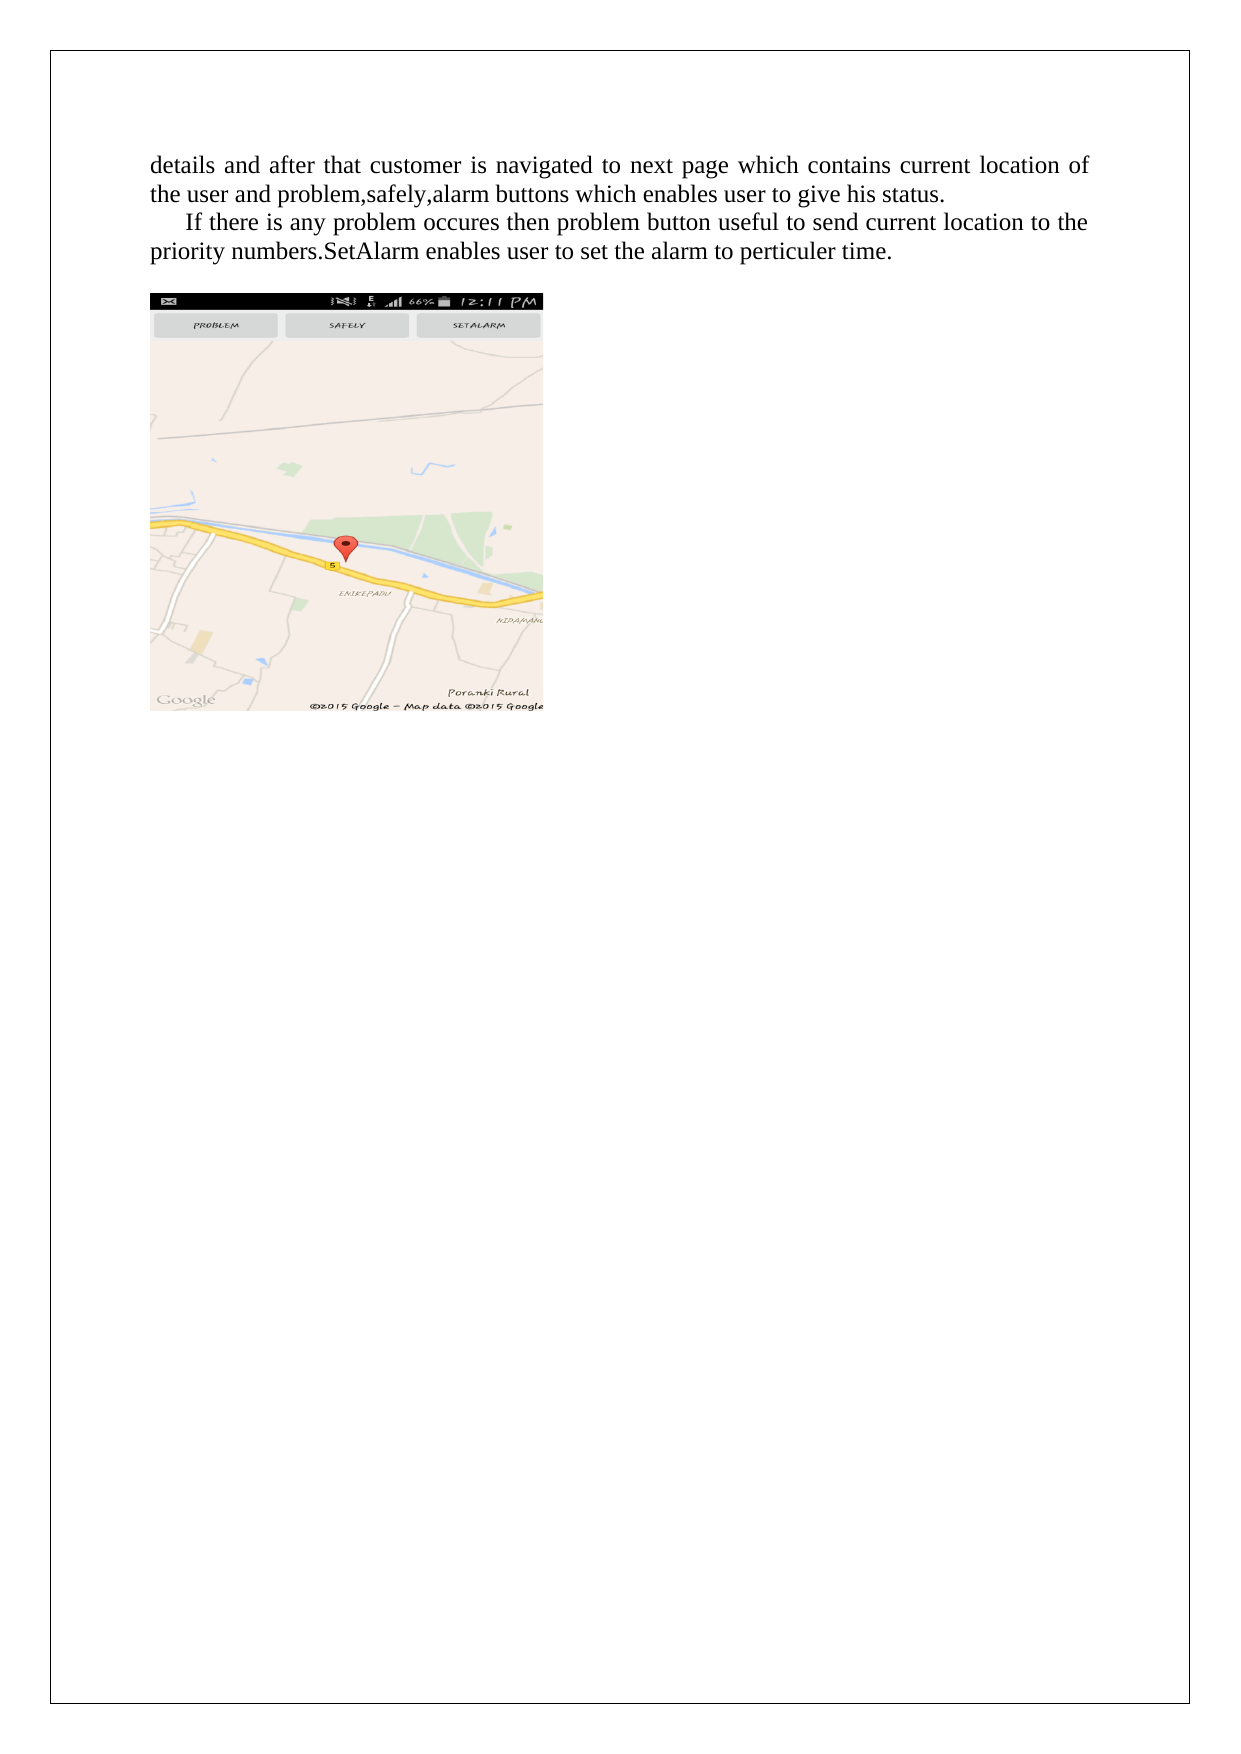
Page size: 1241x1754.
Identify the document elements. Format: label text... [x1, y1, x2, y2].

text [150, 150, 1090, 207]
text If there is any problem occures then problem button useful to send current location to the priority numbers.SetAlarm enables user to set the alarm to perticuler time. [150, 207, 1090, 265]
picture [150, 293, 544, 711]
